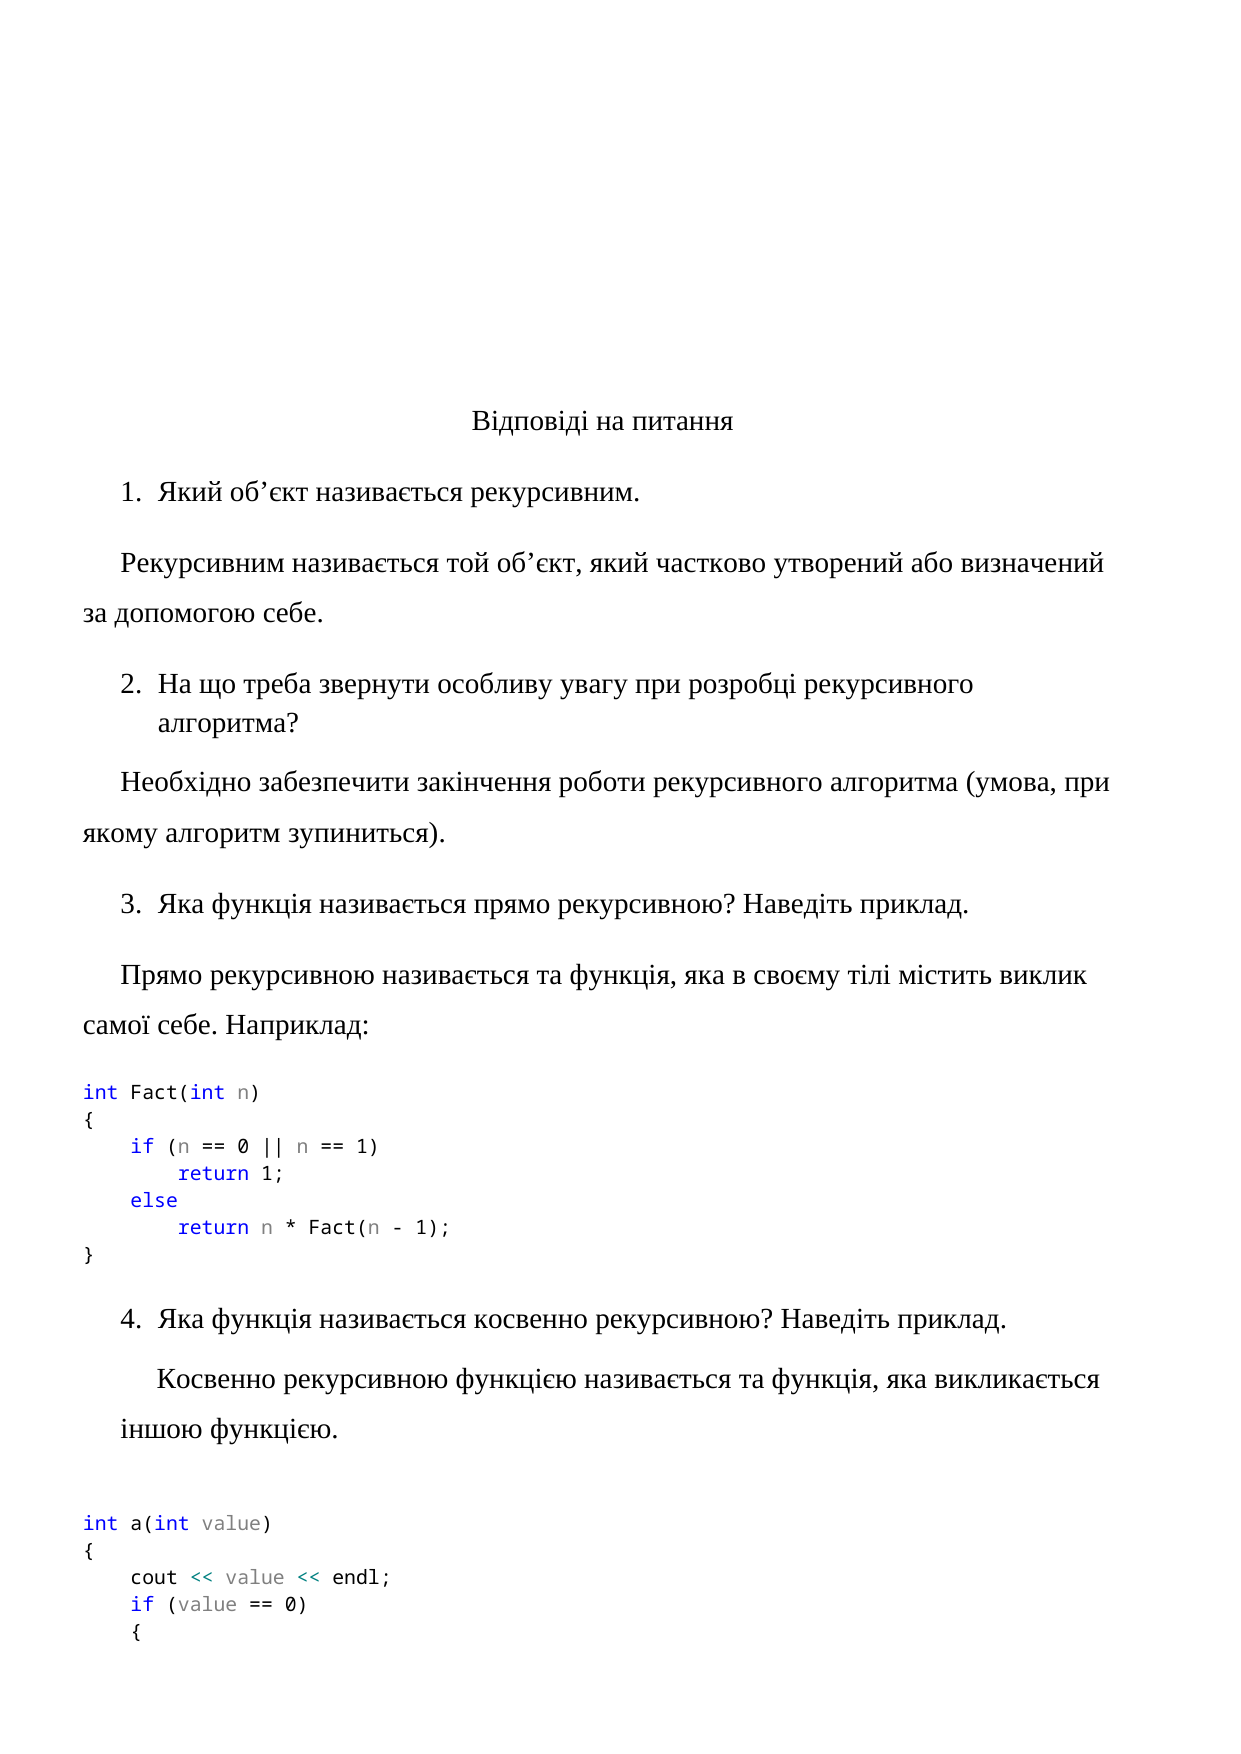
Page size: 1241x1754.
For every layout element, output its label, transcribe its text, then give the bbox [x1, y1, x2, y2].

text cout << value << endl; [83, 1563, 1122, 1590]
text Косвенно рекурсивною функцією називається та функція, яка викликається іншою функцією. [120, 1361, 1122, 1445]
text } [83, 1240, 1122, 1267]
text return 1; [83, 1159, 1122, 1186]
text { [83, 1617, 1122, 1644]
text Прямо рекурсивною називається та функція, яка в своєму тілі містить виклик самої себе. Наприклад: [83, 957, 1122, 1041]
text if (n == 0 || n == 1) [83, 1132, 1122, 1159]
text int a(int value) [83, 1509, 1122, 1536]
list Який об’єкт називається рекурсивним. [120, 474, 1122, 507]
text else [83, 1186, 1122, 1213]
text return n * Fact(n - 1); [83, 1213, 1122, 1240]
list На що треба звернути особливу увагу при розробці рекурсивного алгоритма? [120, 666, 1122, 738]
text int Fact(int n) [83, 1078, 1122, 1105]
list Яка функція називається прямо рекурсивною? Наведіть приклад. [120, 886, 1122, 919]
text Необхідно забезпечити закінчення роботи рекурсивного алгоритма (умова, при якому алгоритм зупиниться). [83, 764, 1122, 848]
text if (value == 0) [83, 1590, 1122, 1617]
text Відповіді на питання [83, 403, 1122, 436]
list Яка функція називається косвенно рекурсивною? Наведіть приклад. [120, 1302, 1122, 1335]
text { [83, 1105, 1122, 1132]
text Рекурсивним називається той об’єкт, який частково утворений або визначений за допомогою себе. [83, 545, 1122, 629]
text { [83, 1536, 1122, 1563]
